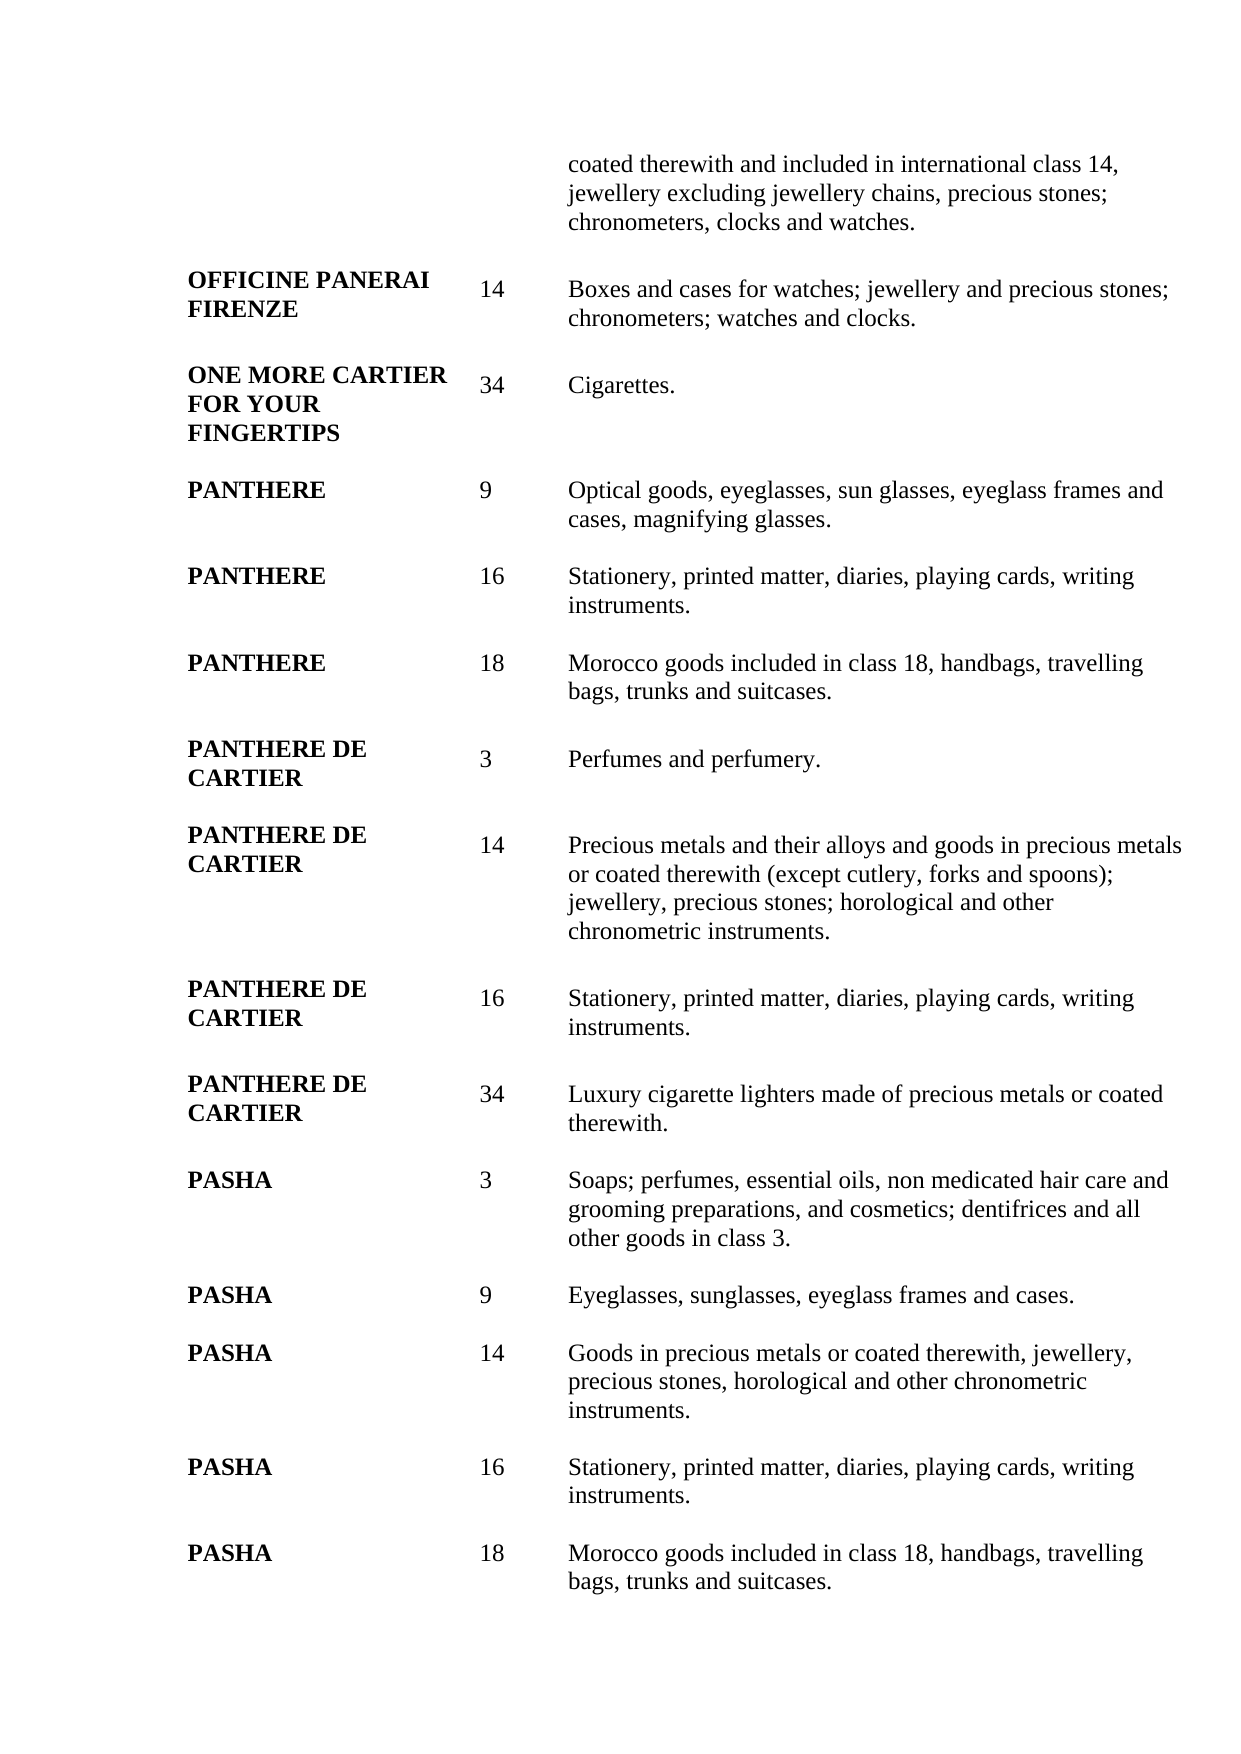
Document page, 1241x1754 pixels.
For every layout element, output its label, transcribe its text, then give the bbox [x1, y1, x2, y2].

text 16 Stationery, printed matter, diaries, playing cards, writing instruments. [479, 983, 1135, 1041]
text instruments. [568, 591, 1209, 619]
text 3 Perfumes and perfumery. [479, 744, 1209, 772]
text PASHA 18 Morocco goods included in class 18, handbags, travelling bags, trunks and suitcases. [187, 1539, 1144, 1595]
text PANTHERE 18 Morocco goods included in class 18, handbags, travelling [187, 648, 1209, 677]
text 34 Luxury cigarette lighters made of precious metals or coated therewith. [479, 1079, 1164, 1136]
text PANTHERE 16 Stationery, printed matter, diaries, playing cards, writing [187, 562, 1209, 591]
text 34 Cigarettes. [479, 370, 1209, 399]
text cases, magnifying glasses. [568, 504, 1209, 533]
text 14 Boxes and cases for watches; jewellery and precious stones; chronometers; watches and clocks. [479, 274, 1170, 332]
text coated therewith and included in international class 14, jewellery excluding jewellery chains, precious stones; chronometers, clocks and watches. [568, 149, 1122, 236]
text 14 Precious metals and their alloys and goods in precious metals or coated therewith (except cutlery, forks and spoons); jewellery, precious stones; horological and other chronometric instruments. [479, 830, 1183, 945]
subtitle PANTHERE DE CARTIER [187, 1069, 369, 1127]
subtitle PANTHERE DE CARTIER [187, 734, 369, 792]
text PASHA 16 Stationery, printed matter, diaries, playing cards, writing instruments. [187, 1453, 1135, 1509]
text PANTHERE 9 Optical goods, eyeglasses, sun glasses, eyeglass frames and [187, 476, 1209, 504]
subtitle OFFICINE PANERAI FIRENZE [187, 265, 432, 322]
subtitle PANTHERE DE CARTIER [187, 821, 369, 878]
text bags, trunks and suitcases. [568, 677, 1209, 705]
text PASHA 3 Soaps; perfumes, essential oils, non medicated hair care and grooming preparations, and cosmetics; dentifrices and all other goods in class 3. [187, 1165, 1170, 1251]
subtitle PANTHERE DE CARTIER [187, 974, 369, 1031]
subtitle ONE MORE CARTIER FOR YOUR FINGERTIPS [187, 361, 449, 447]
text PASHA 9 Eyeglasses, sunglasses, eyeglass frames and cases. [187, 1280, 1209, 1309]
text PASHA 14 Goods in precious metals or coated therewith, jewellery, precious stones, horological and other chronometric instruments. [187, 1338, 1133, 1424]
